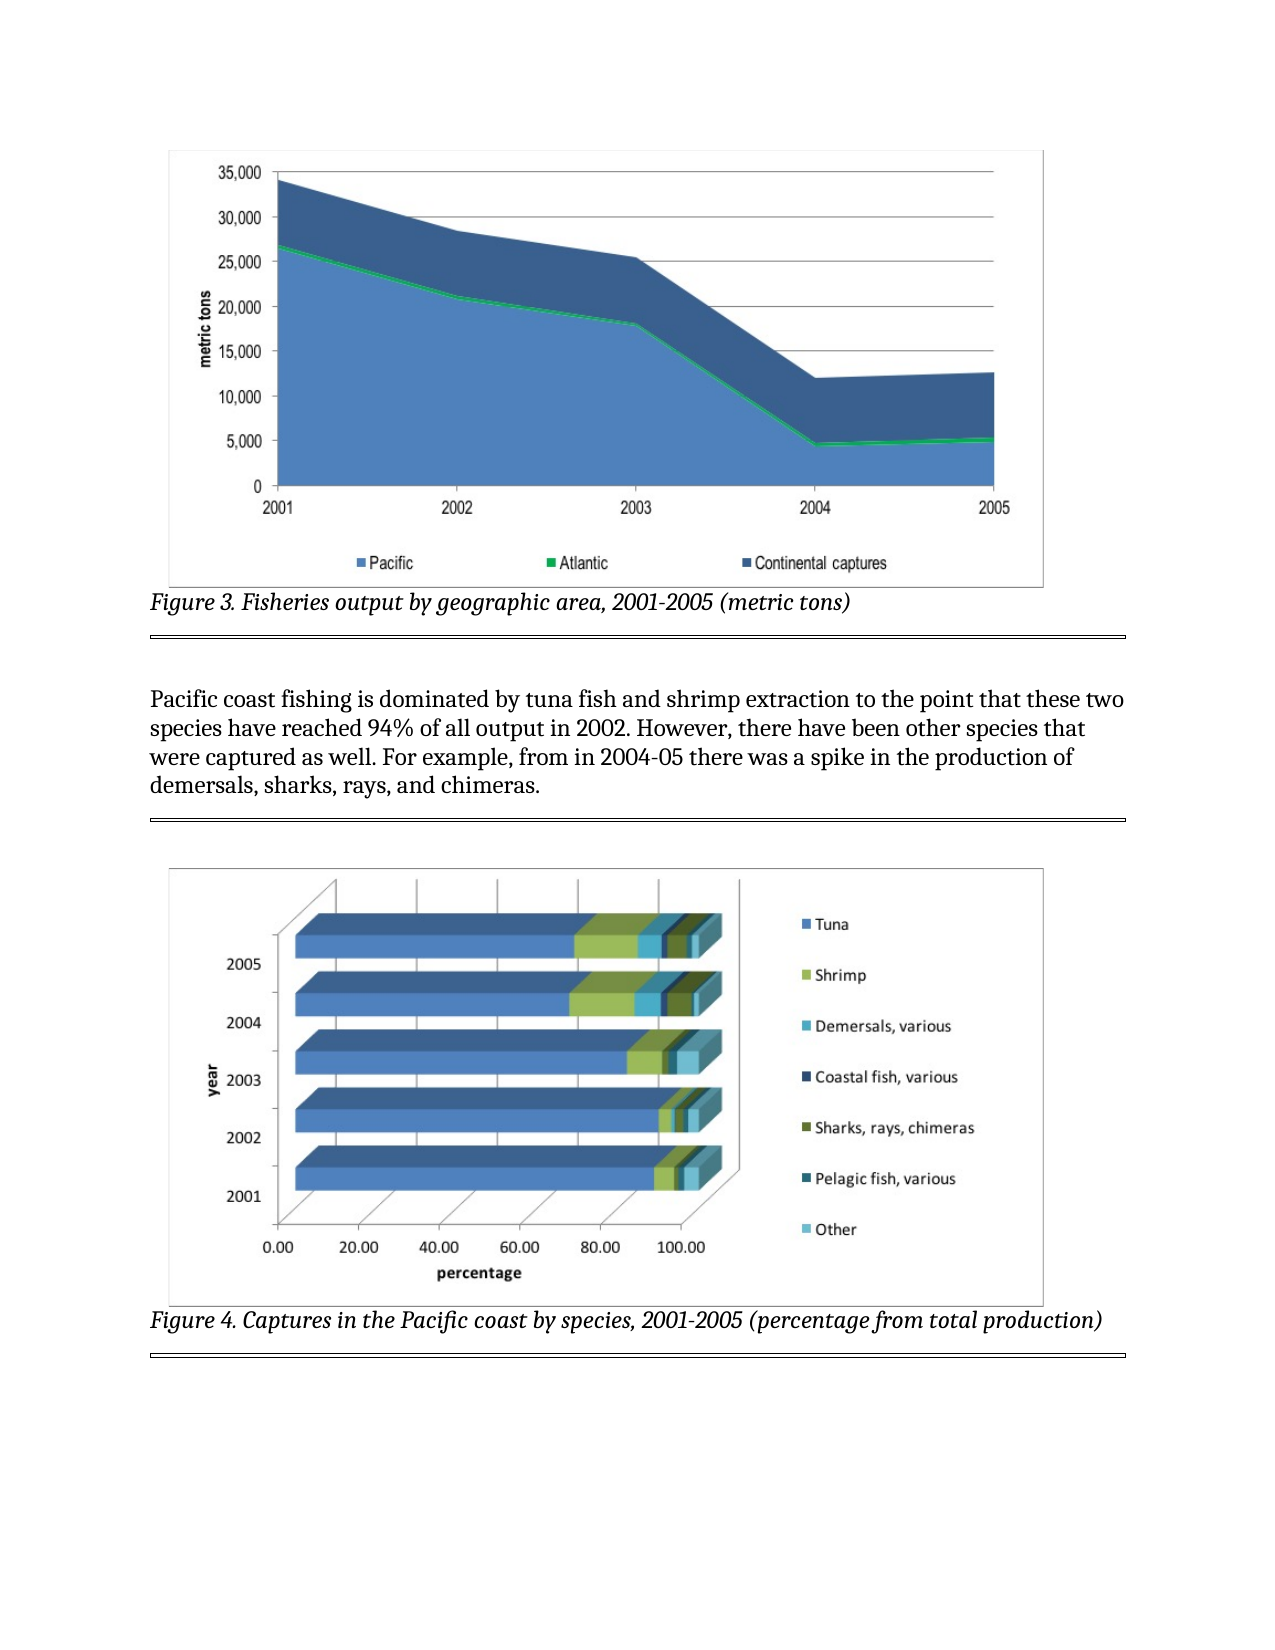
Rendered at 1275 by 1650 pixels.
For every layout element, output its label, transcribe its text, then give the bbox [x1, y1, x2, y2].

text Pacific coast fishing is dominated by tuna fish and shrimp extraction to the point that these two species have reached 94% of all output in 2002. However, there have been other species that were captured as well. For example, from in 2004-05 there was a spike in the production of demersals, sharks, rays, and chimeras. [150, 685, 1125, 800]
picture [168, 868, 1044, 1307]
picture [168, 150, 1044, 588]
